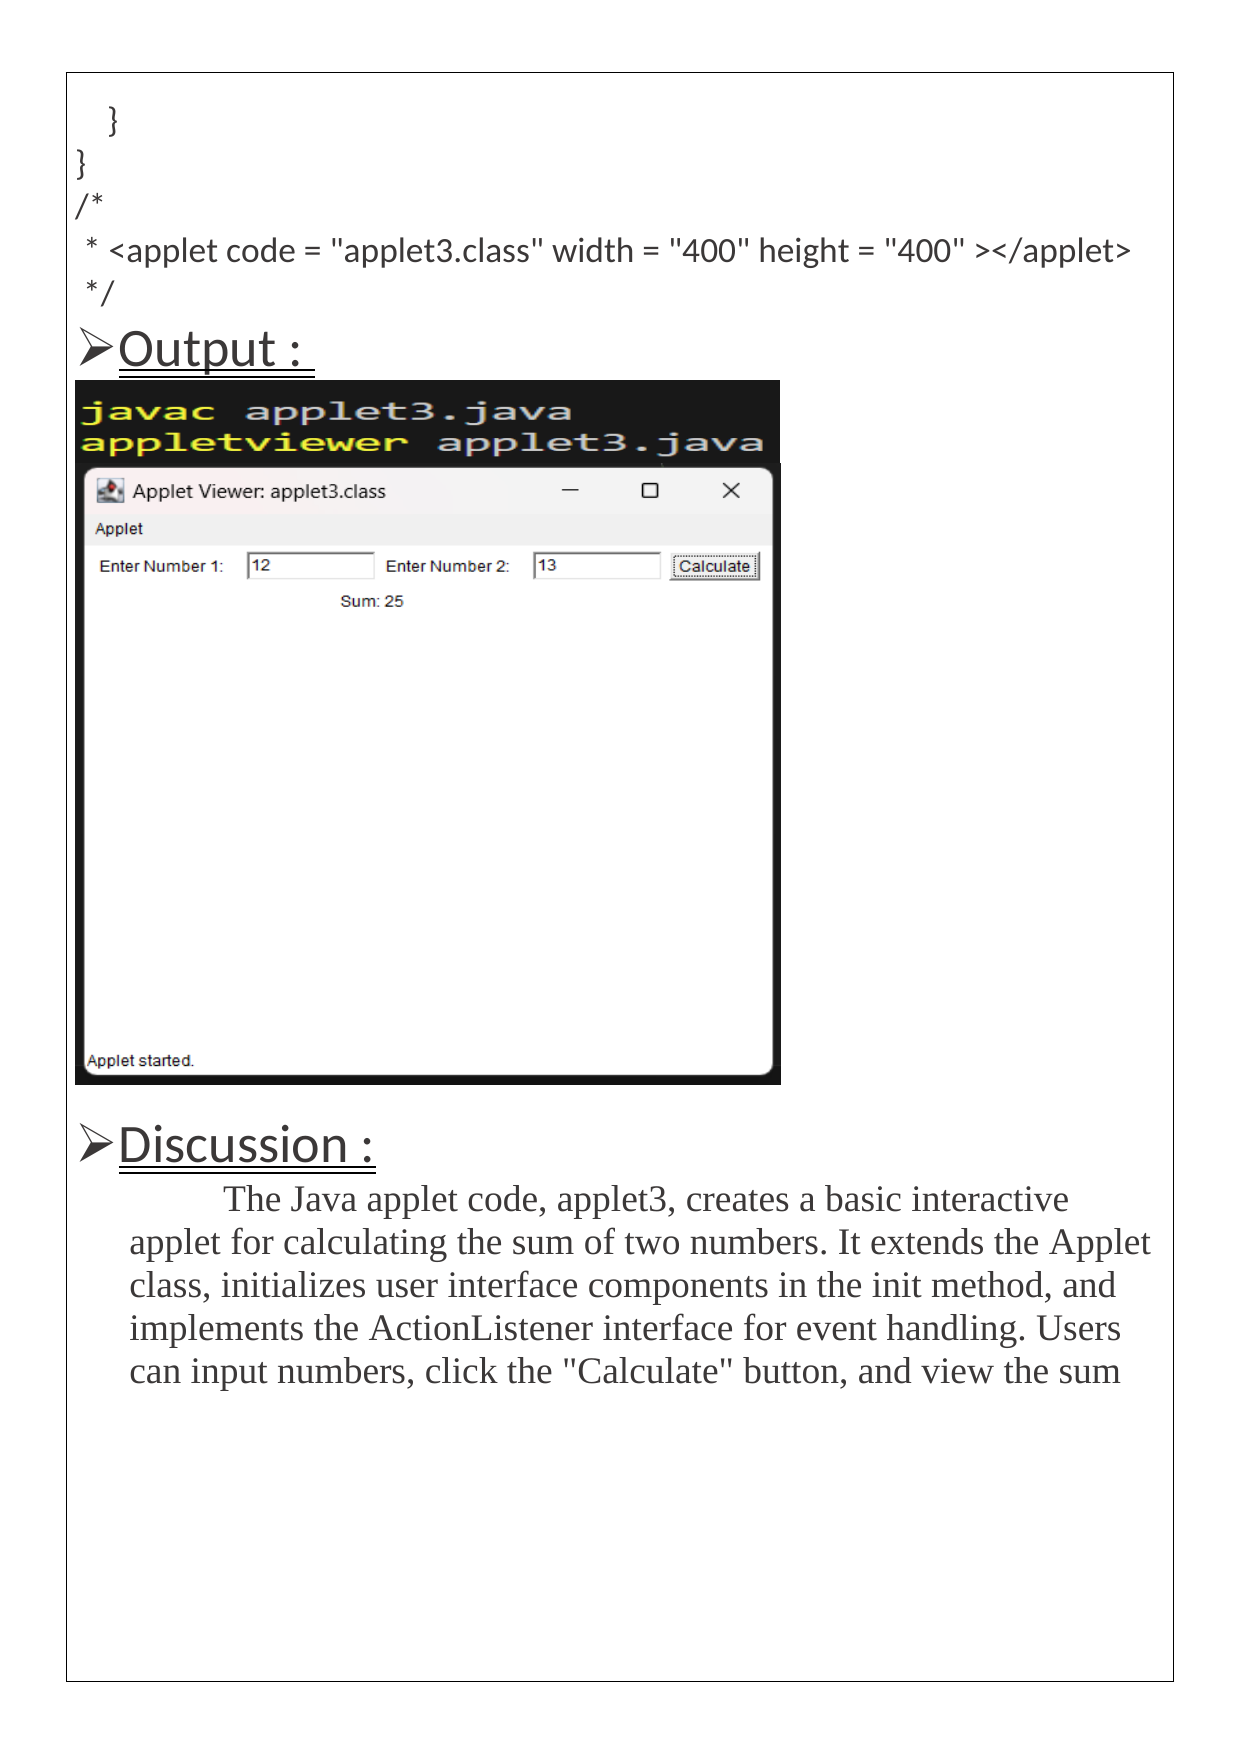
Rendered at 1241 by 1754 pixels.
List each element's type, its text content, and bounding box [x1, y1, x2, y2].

list */ [75, 271, 1165, 314]
list * <applet code = "applet3.class" width = "400" height = "400" ></applet> [75, 228, 1165, 271]
text The Java applet code, applet3, creates a basic interactive applet for calculating the sum of two numbers. It extends the Applet class, initializes user interface components in the init method, and implements the ActionListener interface for event handling. Users can input numbers, click the "Calculate" button, and view the sum [129, 1176, 1165, 1392]
list Output : [75, 314, 1165, 380]
list Discussion : [75, 1110, 1165, 1176]
list } [75, 141, 1165, 184]
picture [75, 463, 781, 1085]
list } [75, 98, 1165, 141]
list /* [75, 184, 1165, 228]
